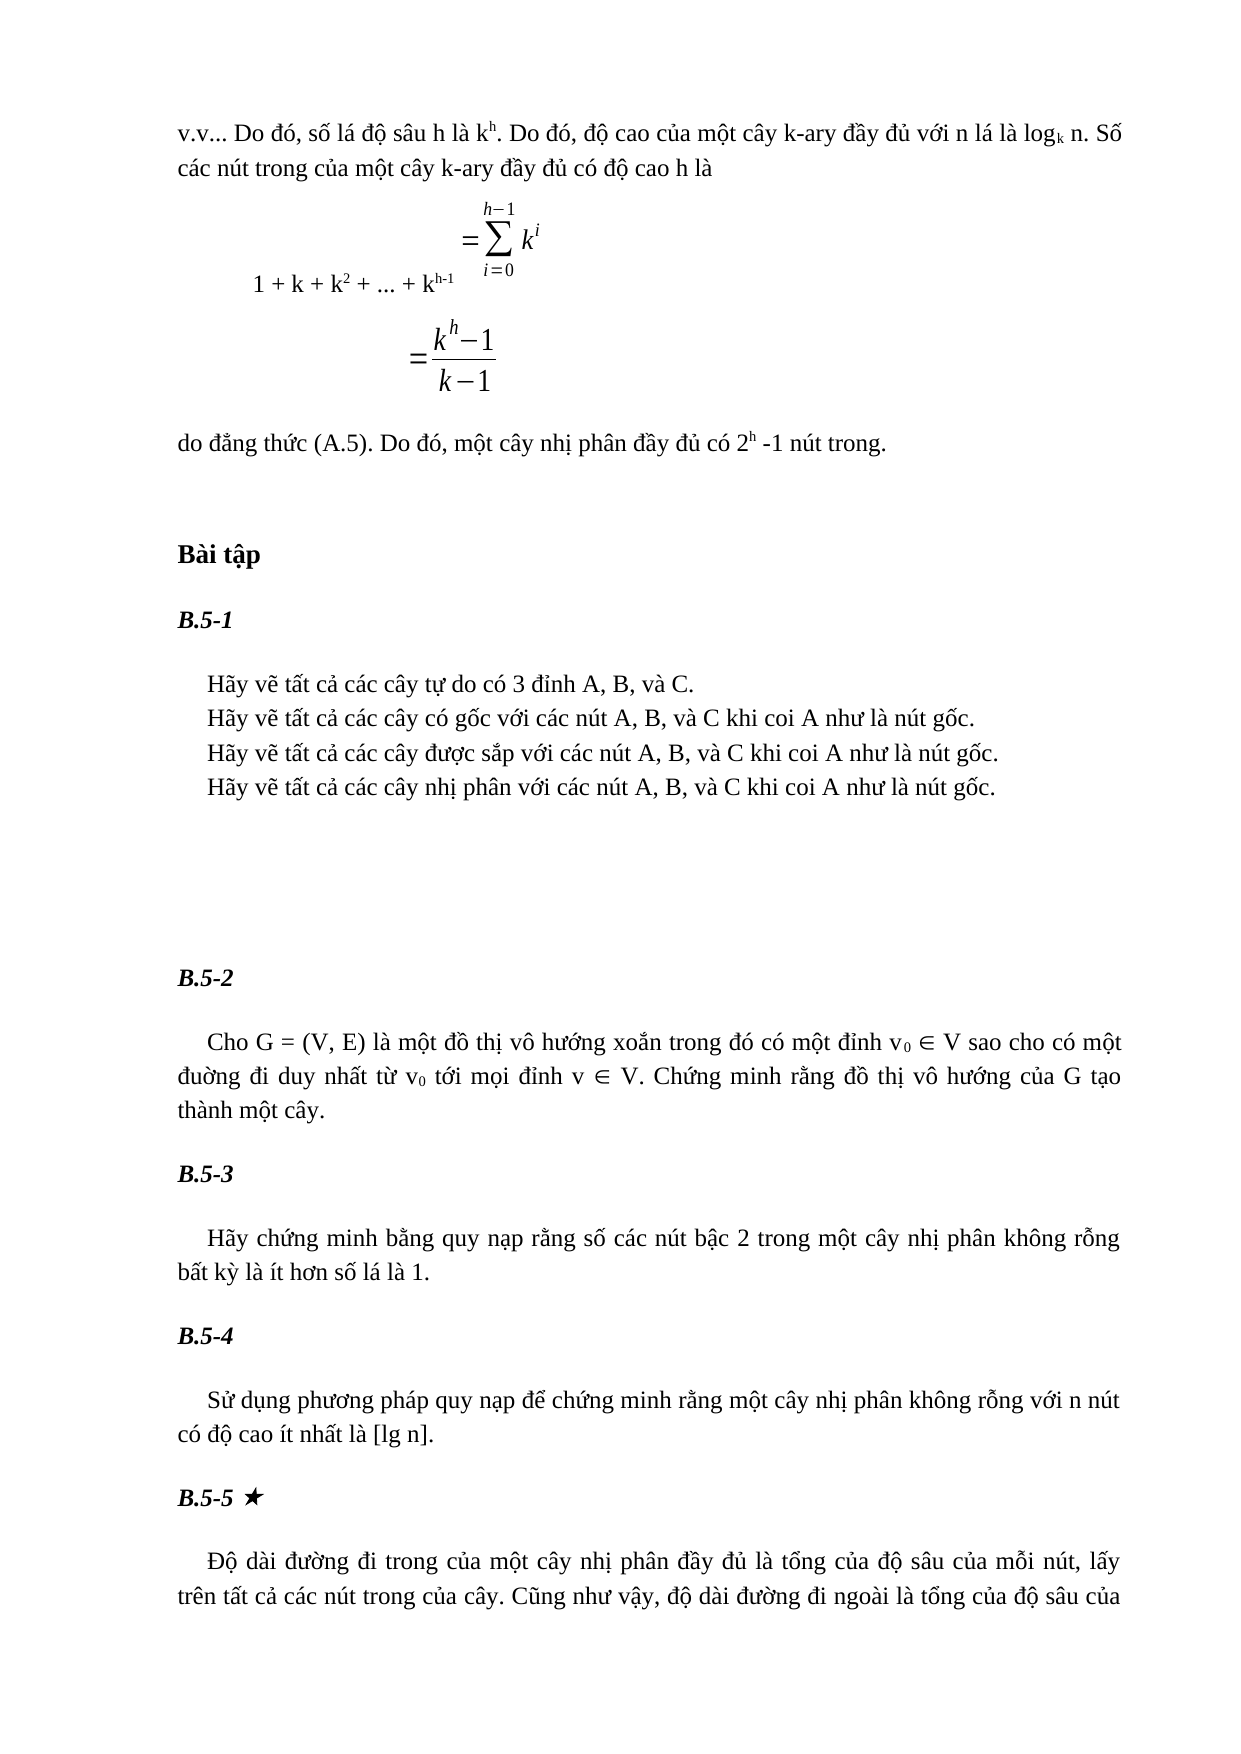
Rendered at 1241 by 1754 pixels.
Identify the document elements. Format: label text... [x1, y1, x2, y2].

text Hãy chứng minh bằng quy nạp rằng số các nút bậc 2 trong một cây nhị phân không rỗng bất kỳ là ít hơn số lá là 1. [177, 1223, 1122, 1286]
text Cho G = (V, E) là một đồ thị vô hướng xoắn trong đó có một đỉnh v0 V sao cho có một đuờng đi duy nhất từ v0 tới mọi đỉnh v V. Chứng minh rằng đồ thị vô hướng của G tạo thành một cây. [177, 1027, 1122, 1124]
text 1 + k + k2 + ... + kh-1 [177, 199, 1122, 298]
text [177, 1546, 1122, 1610]
text Hãy vẽ tất cả các cây tự do có 3 đỉnh A, B, và C. [177, 669, 1122, 697]
text B.5-1 [177, 605, 1122, 634]
text do đẳng thức (A.5). Do đó, một cây nhị phân đầy đủ có 2h -1 nút trong. [177, 428, 1122, 457]
text B.5-4 [177, 1321, 1122, 1350]
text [177, 118, 1122, 181]
text B.5-3 [177, 1159, 1122, 1188]
text B.5-2 [177, 963, 1122, 992]
text Hãy vẽ tất cả các cây nhị phân với các nút A, B, và C khi coi A như là nút gốc. [177, 772, 1122, 801]
text Hãy vẽ tất cả các cây có gốc với các nút A, B, và C khi coi A như là nút gốc. [177, 703, 1122, 732]
text Hãy vẽ tất cả các cây được sắp với các nút A, B, và C khi coi A như là nút gốc. [177, 738, 1122, 766]
text B.5-5 [177, 1483, 1122, 1512]
text Bài tập [177, 538, 1122, 570]
text Sử dụng phương pháp quy nạp để chứng minh rằng một cây nhị phân không rỗng với n nút có độ cao ít nhất là [lg n]. [177, 1385, 1122, 1448]
